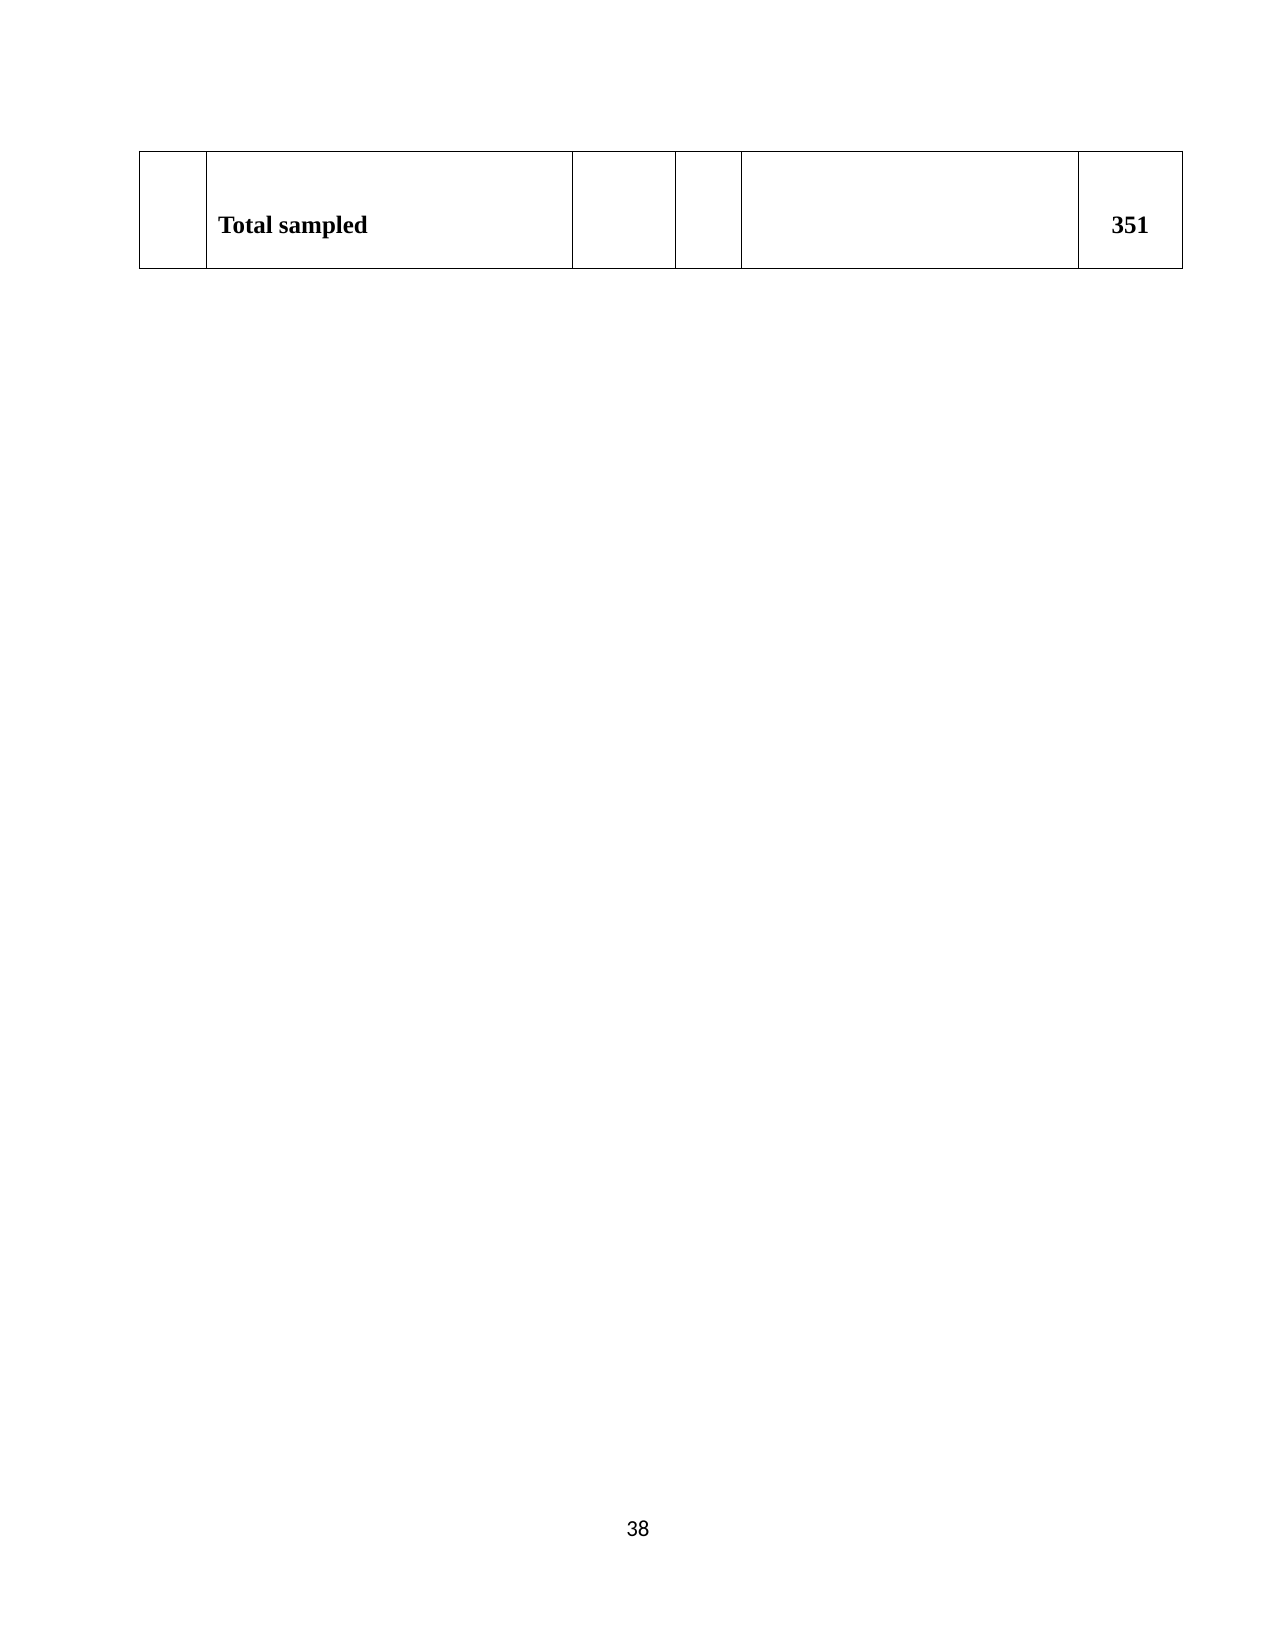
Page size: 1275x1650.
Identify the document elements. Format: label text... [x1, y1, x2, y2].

table_cell [140, 152, 206, 268]
table_cell [573, 152, 675, 268]
table_cell [742, 152, 1078, 268]
table_cell Total sampled [207, 152, 572, 268]
table_cell [676, 152, 741, 268]
table_cell 351 [1079, 152, 1182, 268]
